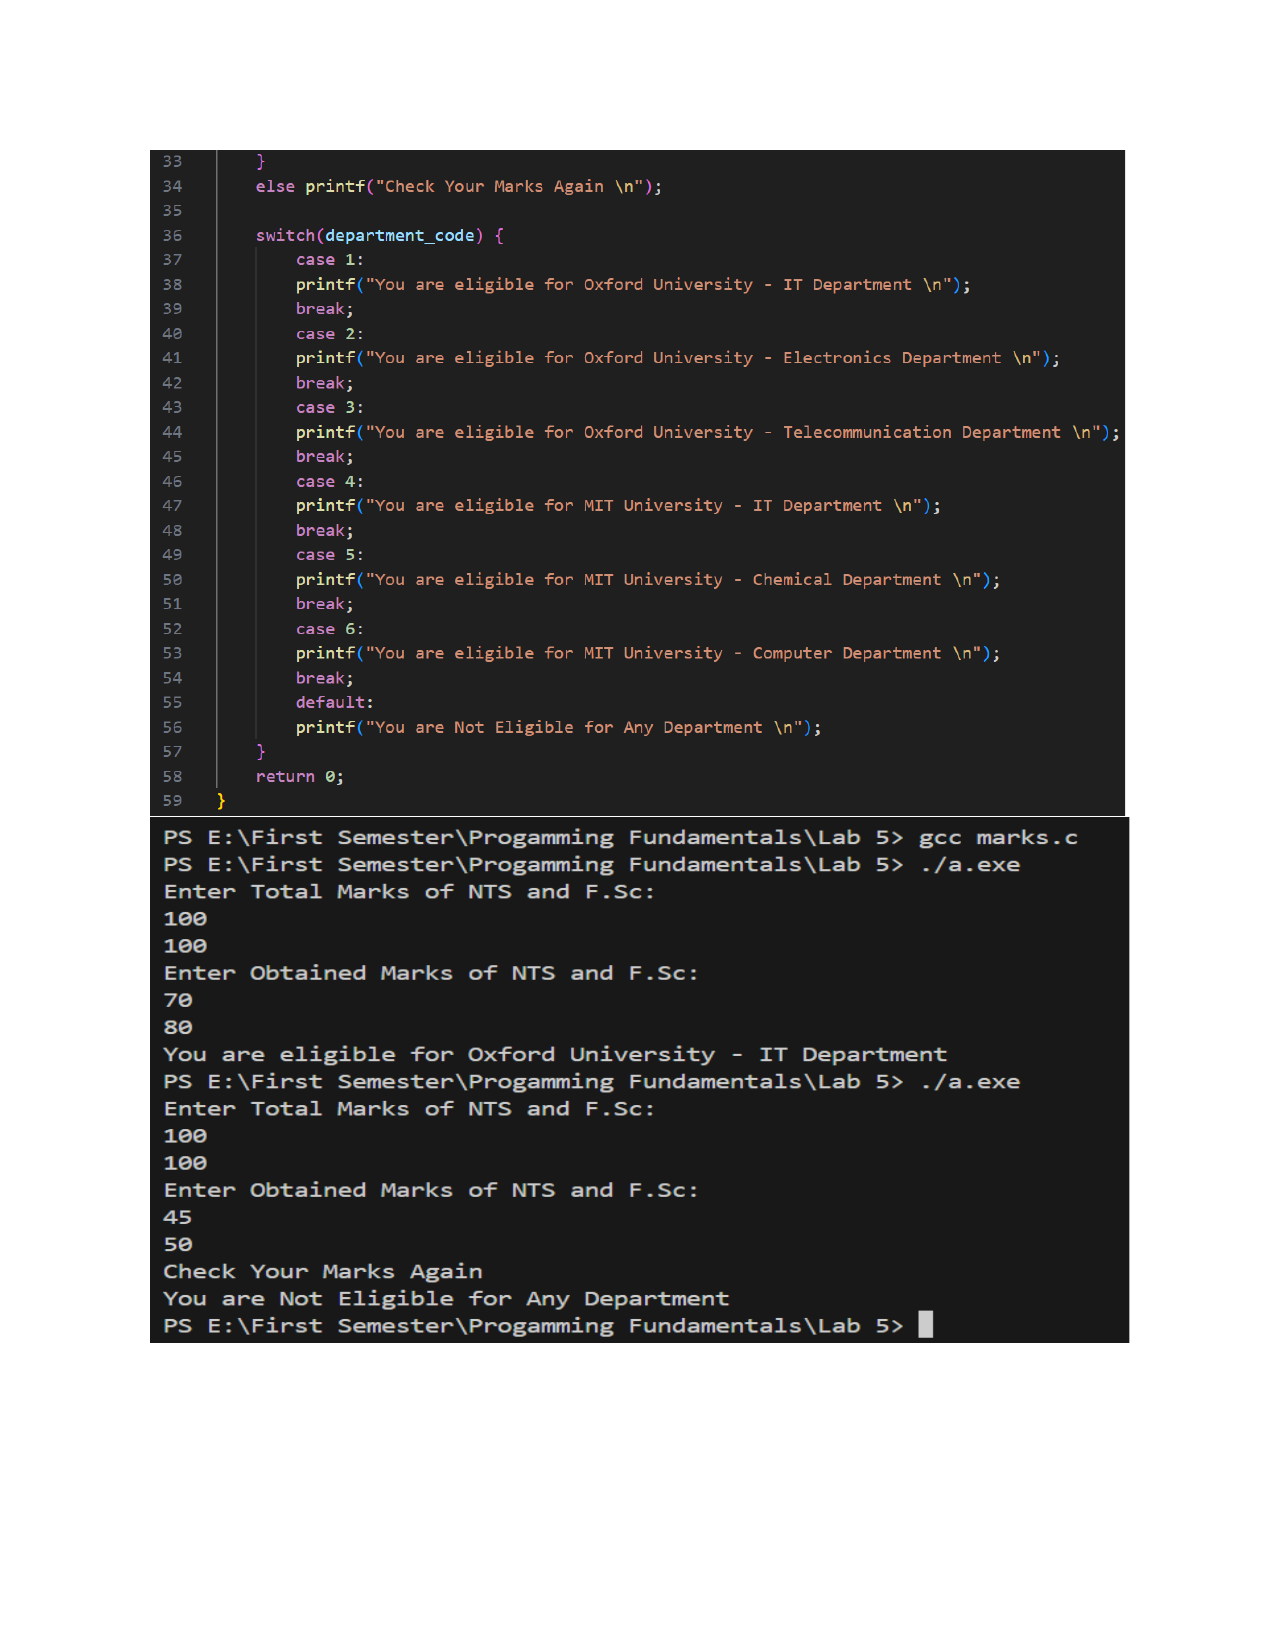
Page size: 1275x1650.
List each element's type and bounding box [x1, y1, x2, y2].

picture [150, 817, 1130, 1343]
picture [150, 150, 1125, 816]
